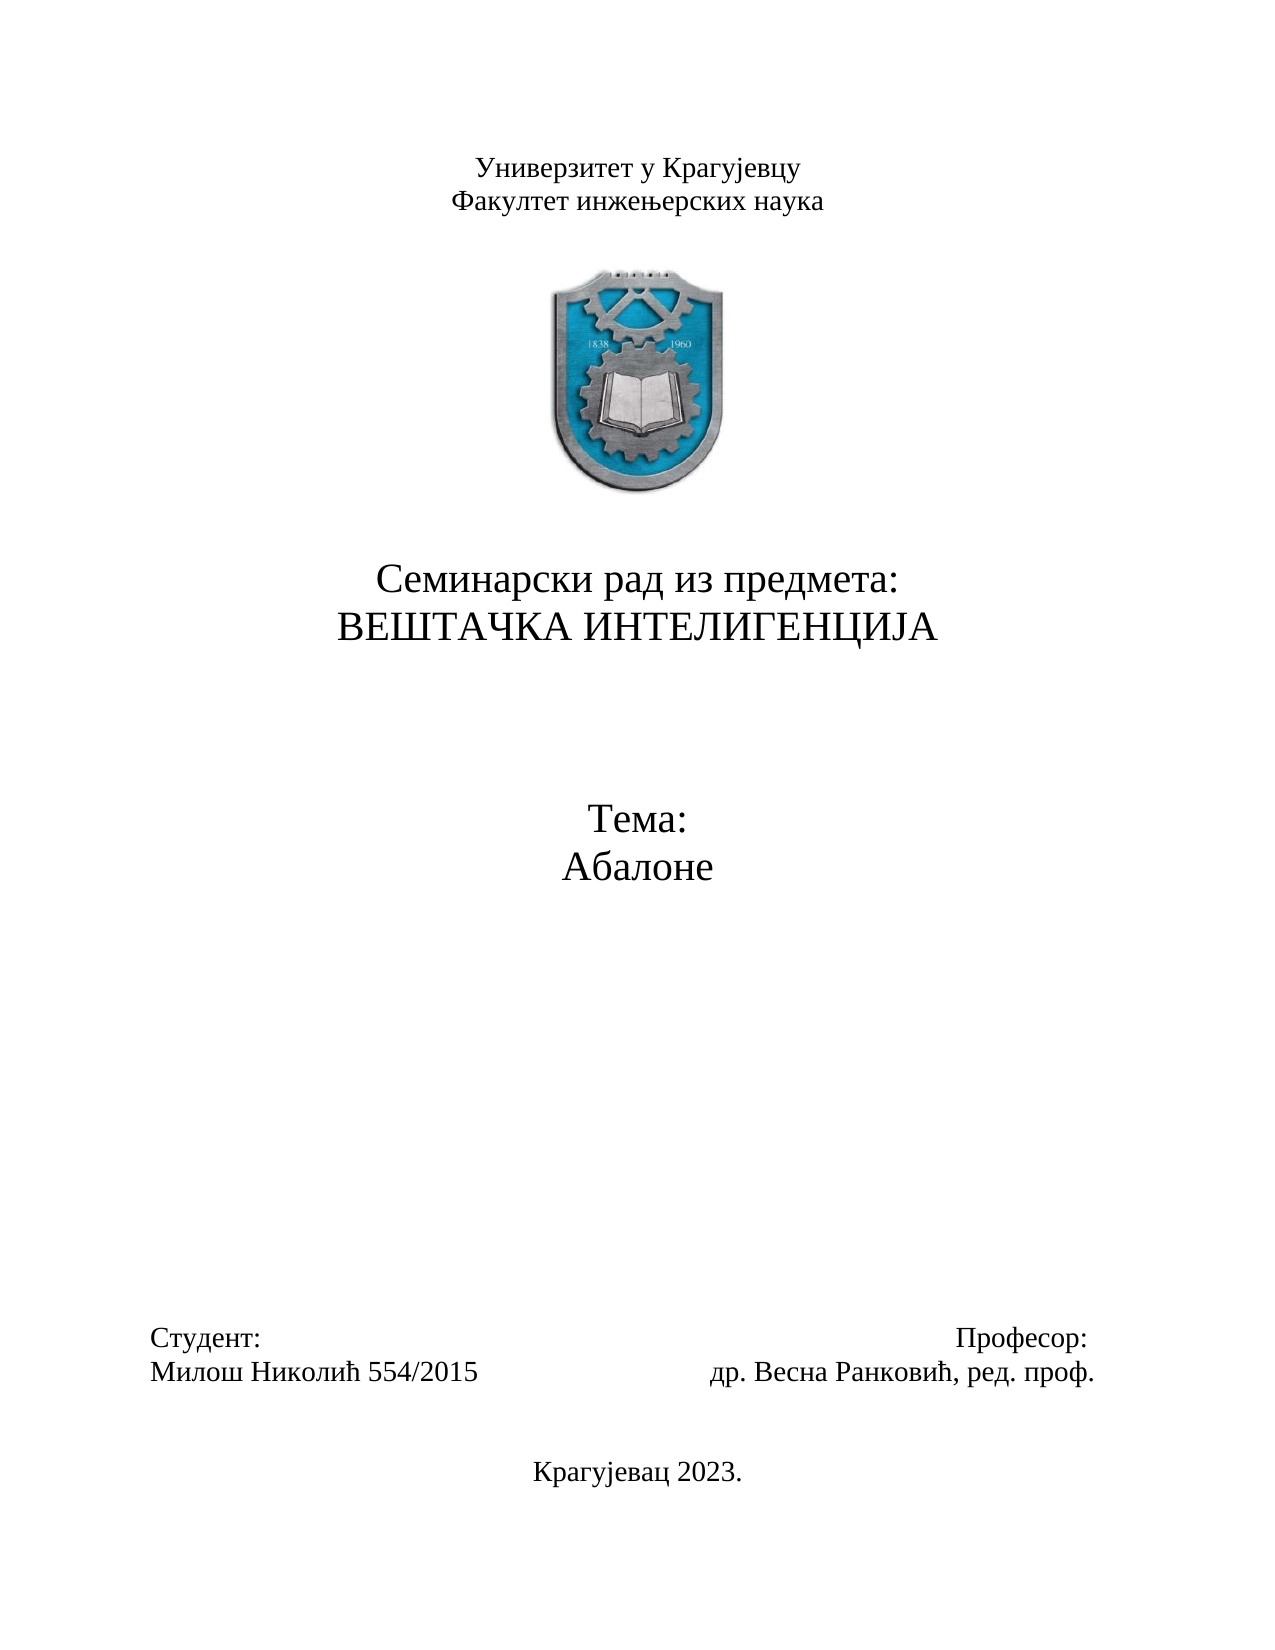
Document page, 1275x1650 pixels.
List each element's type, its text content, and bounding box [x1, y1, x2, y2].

text Универзитет у Крагујевцу [150, 150, 1125, 183]
text Милош Николић 554/2015 др. Весна Ранковић, ред. проф. [150, 1354, 1125, 1387]
text Крагујевац 2023. [150, 1454, 1125, 1488]
text Факултет инжењерских наука [150, 183, 1125, 217]
text Студент: Професор: [150, 1320, 1125, 1354]
text Семинарски рад из предмета: [150, 553, 1125, 601]
text ВЕШТАЧКА ИНТЕЛИГЕНЦИЈА [150, 601, 1125, 649]
text Тема: [150, 793, 1125, 841]
text Абалоне [150, 841, 1125, 889]
